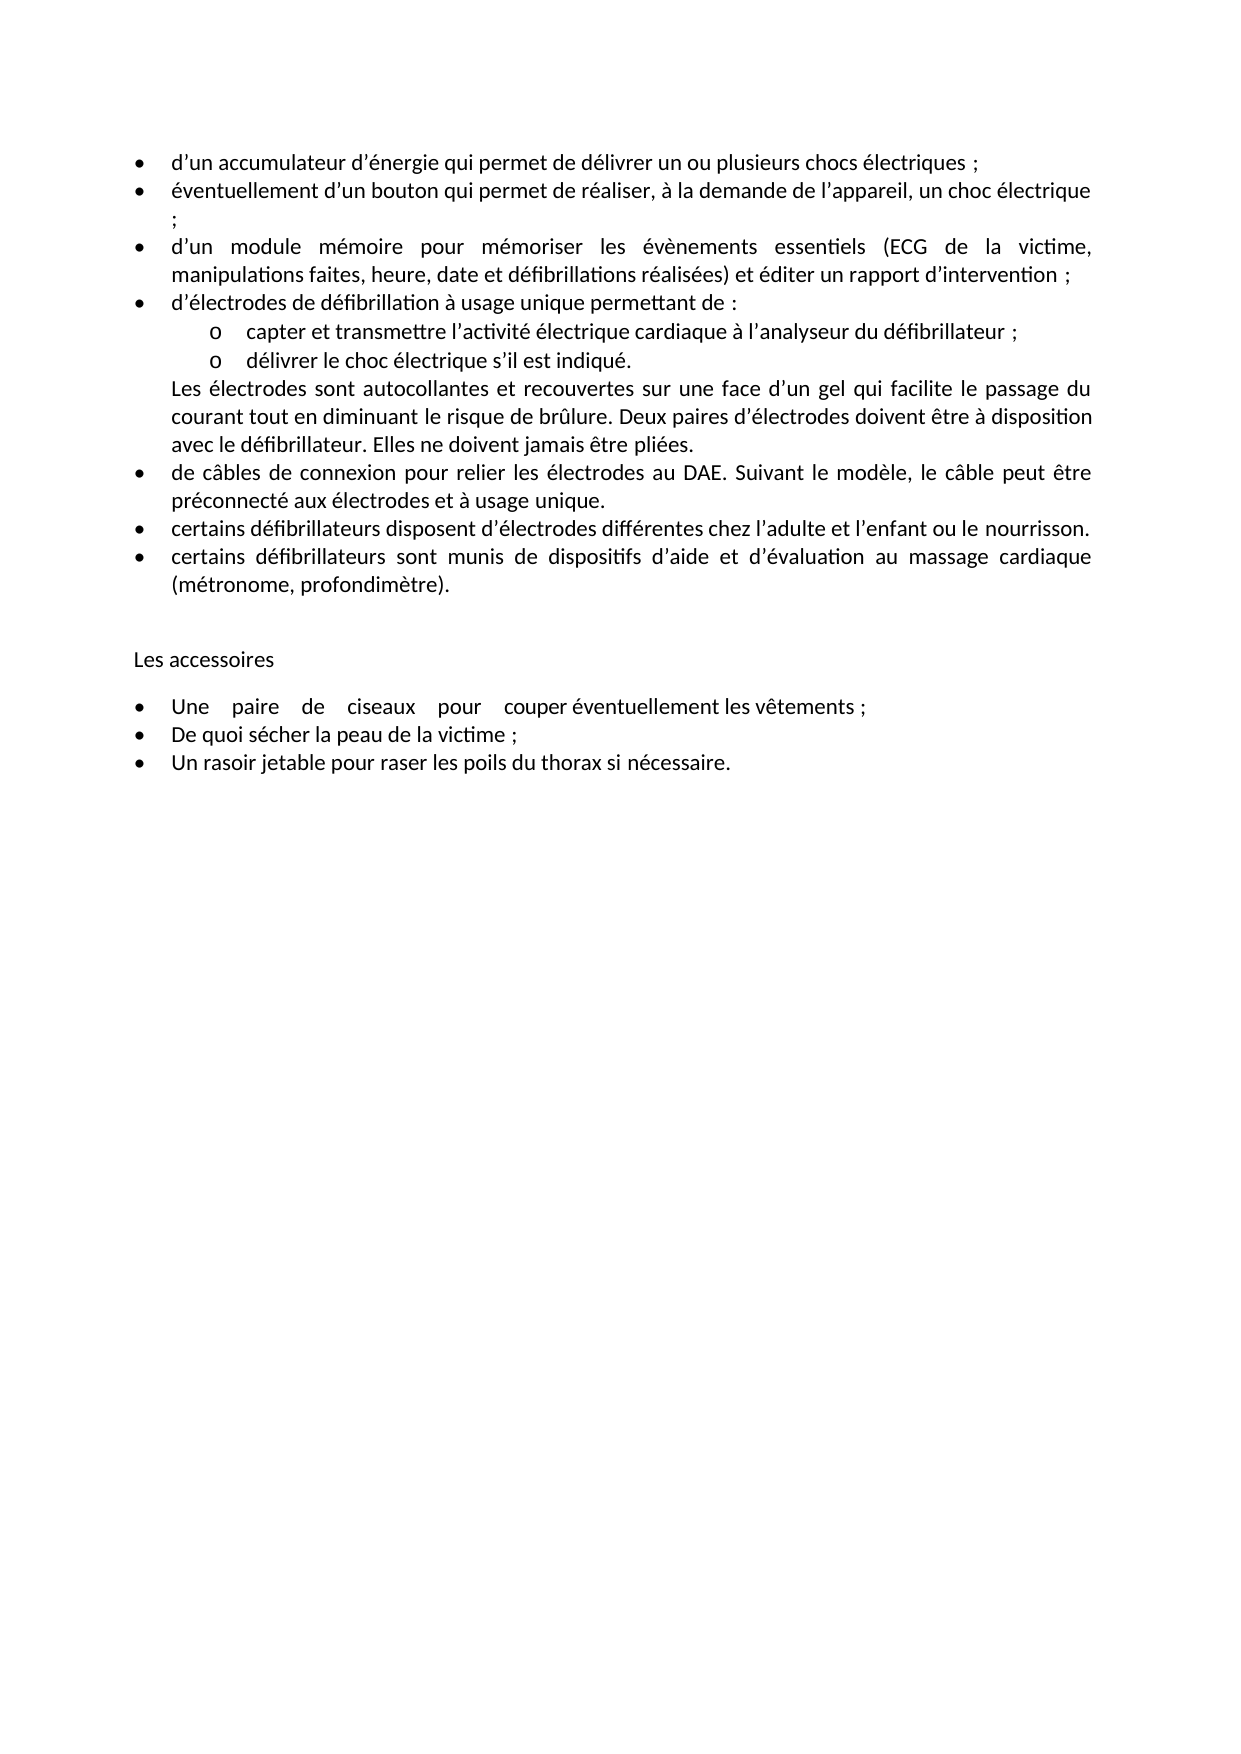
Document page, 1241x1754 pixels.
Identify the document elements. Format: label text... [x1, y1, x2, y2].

list Une paire de ciseaux pour couper éventuellement les vêtements ; [134, 692, 1093, 720]
list d’un accumulateur d’énergie qui permet de délivrer un ou plusieurs chocs électriques ; [134, 148, 1093, 176]
list capter et transmettre l’activité électrique cardiaque à l’analyseur du défibrillateur ; [209, 317, 1093, 345]
list de câbles de connexion pour relier les électrodes au DAE. Suivant le modèle, le câble peut être préconnecté aux électrodes et à usage unique. [134, 458, 1093, 514]
text Les accessoires [134, 645, 1180, 673]
list De quoi sécher la peau de la victime ; [134, 720, 1180, 748]
list éventuellement d’un bouton qui permet de réaliser, à la demande de l’appareil, un choc électrique ; [134, 176, 1093, 232]
list certains défibrillateurs sont munis de dispositifs d’aide et d’évaluation au massage cardiaque (métronome, profondimètre). [134, 542, 1093, 598]
text Les électrodes sont autocollantes et recouvertes sur une face d’un gel qui facilite le passage du courant tout en diminuant le risque de brûlure. Deux paires d’électrodes doivent être à disposition avec le défibrillateur. Elles ne doivent jamais être pliées. [171, 374, 1093, 458]
list Un rasoir jetable pour raser les poils du thorax si nécessaire. [134, 748, 1093, 776]
list délivrer le choc électrique s’il est indiqué. [209, 345, 1093, 374]
list d’électrodes de défibrillation à usage unique permettant de : [134, 288, 1093, 316]
list certains défibrillateurs disposent d’électrodes différentes chez l’adulte et l’enfant ou le nourrisson. [134, 514, 1093, 542]
list d’un module mémoire pour mémoriser les évènements essentiels (ECG de la victime, manipulations faites, heure, date et défibrillations réalisées) et éditer un rapport d’intervention ; [134, 232, 1093, 288]
